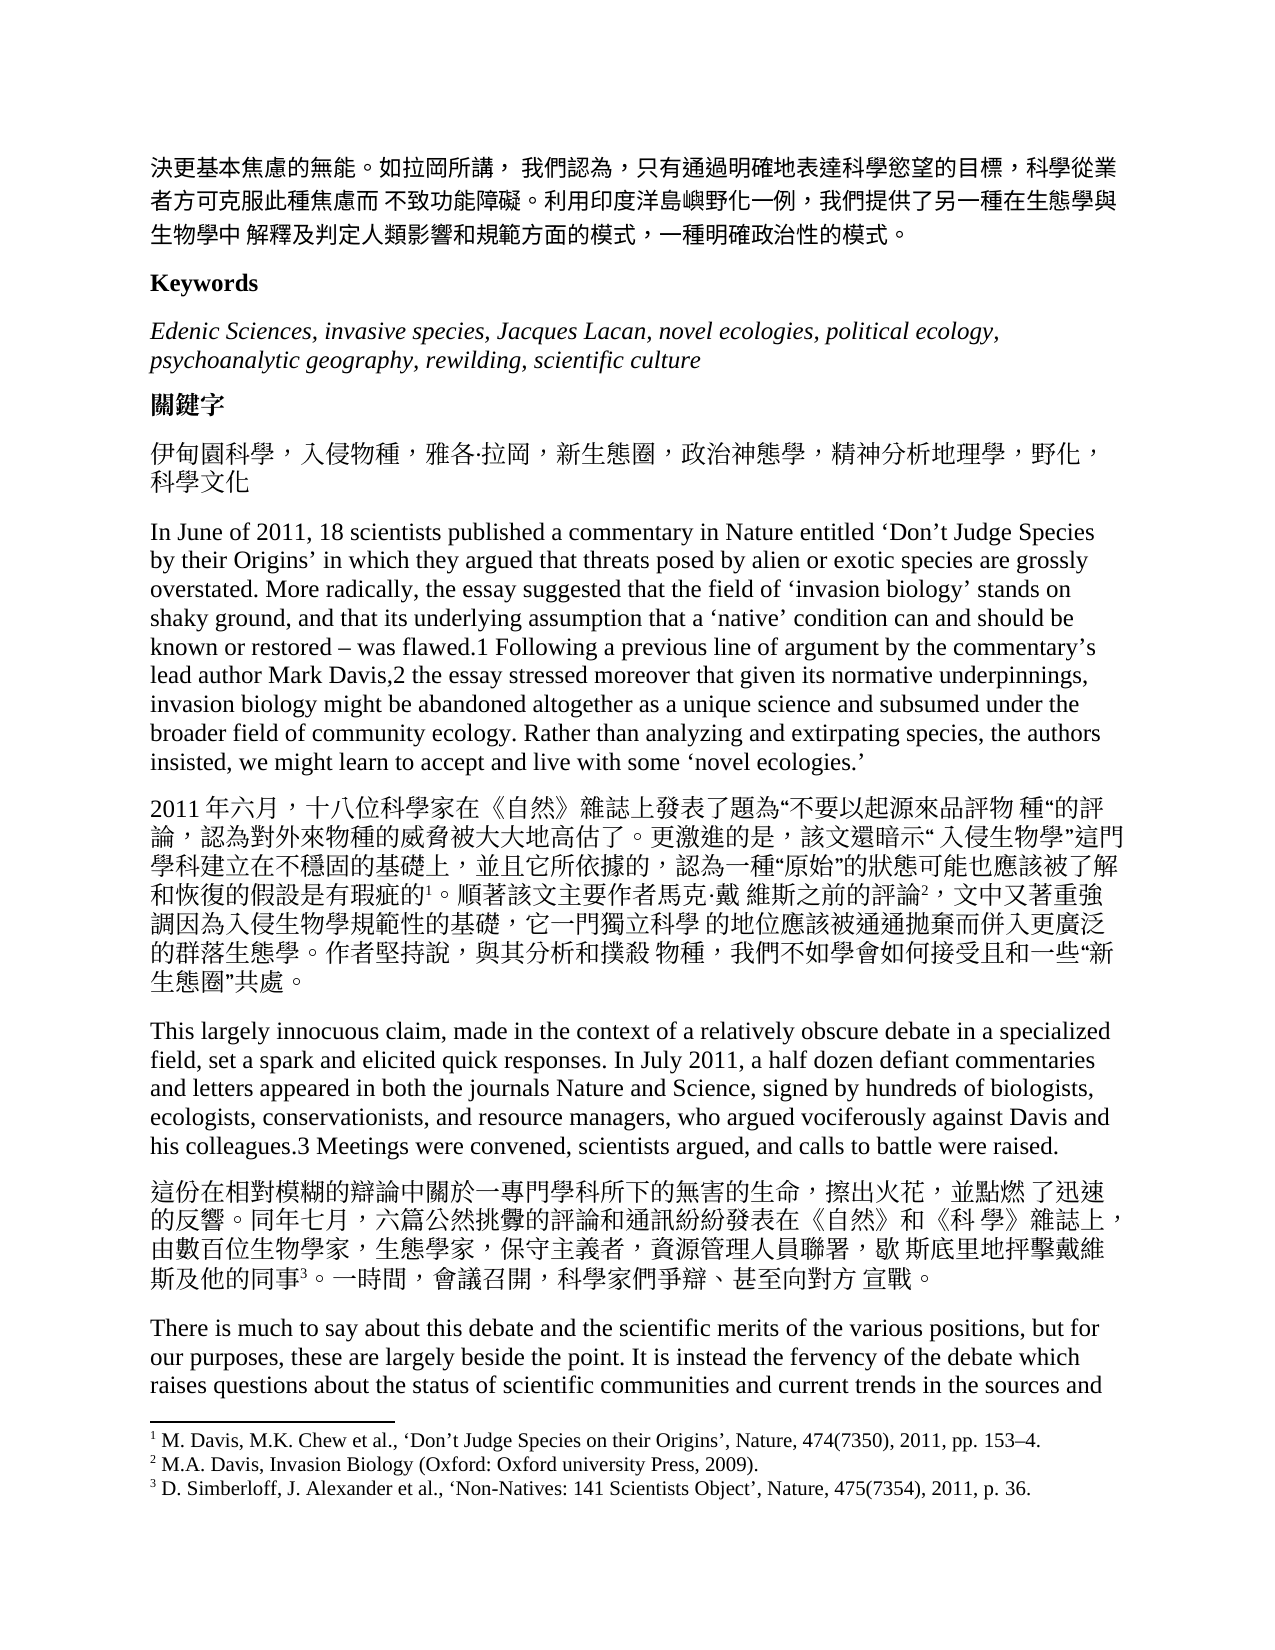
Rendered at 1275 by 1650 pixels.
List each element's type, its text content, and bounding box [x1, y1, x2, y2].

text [150, 150, 1125, 250]
text 伊甸園科學，入侵物種，雅各·拉岡，新生態圈，政治神態學，精神分析地理學，野化，科學文化 [150, 440, 1125, 498]
text 關鍵字 [150, 392, 1125, 421]
text 這份在相對模糊的辯論中關於一專門學科所下的無害的生命，擦出火花，並點燃 了迅速的反響。同年七月，六篇公然挑釁的評論和通訊紛紛發表在《自然》和《科 學》雜誌上，由數百位生物學家，生態學家，保守主義者，資源管理人員聯署，歇 斯底里地抨擊戴維斯及他的同事。一時間，會議召開，科學家們爭辯、甚至向對方 宣戰。 [150, 1178, 1125, 1294]
text Keywords [150, 268, 1125, 297]
text Edenic Sciences, invasive species, Jacques Lacan, novel ecologies, political ecology, psychoanalytic geography, rewilding, scientific culture [150, 316, 1125, 373]
text 2011年六月，十八位科學家在《自然》雜誌上發表了題為“不要以起源來品評物 種“的評論，認為對外來物種的威脅被大大地高估了。更激進的是，該文還暗示“ 入侵生物學”這門學科建立在不穩固的基礎上，並且它所依據的，認為一種“原始”的狀態可能也應該被了解和恢復的假設是有瑕疵的。順著該文主要作者馬克·戴 維斯之前的評論，文中又著重強調因為入侵生物學規範性的基礎，它一門獨立科學 的地位應該被通通拋棄而併入更廣泛的群落生態學。作者堅持說，與其分析和撲殺 物種，我們不如學會如何接受且和一些“新生態圈”共處。 [150, 794, 1125, 997]
text This largely innocuous claim, made in the context of a relatively obscure debate in a specialized field, set a spark and elicited quick responses. In July 2011, a half dozen defiant commentaries and letters appeared in both the journals Nature and Science, signed by hundreds of biologists, ecologists, conservationists, and resource managers, who argued vociferously against Davis and his colleagues.3 Meetings were convened, scientists argued, and calls to battle were raised. [150, 1016, 1125, 1160]
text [150, 1313, 1125, 1399]
text In June of 2011, 18 scientists published a commentary in Nature entitled ‘Don’t Judge Species by their Origins’ in which they argued that threats posed by alien or exotic species are grossly overstated. More radically, the essay suggested that the field of ‘invasion biology’ stands on shaky ground, and that its underlying assumption that a ‘native’ condition can and should be known or restored – was flawed.1 Following a previous line of argument by the commentary’s lead author Mark Davis,2 the essay stressed moreover that given its normative underpinnings, invasion biology might be abandoned altogether as a unique science and subsumed under the broader field of community ecology. Rather than analyzing and extirpating species, the authors insisted, we might learn to accept and live with some ‘novel ecologies.’ [150, 517, 1125, 776]
